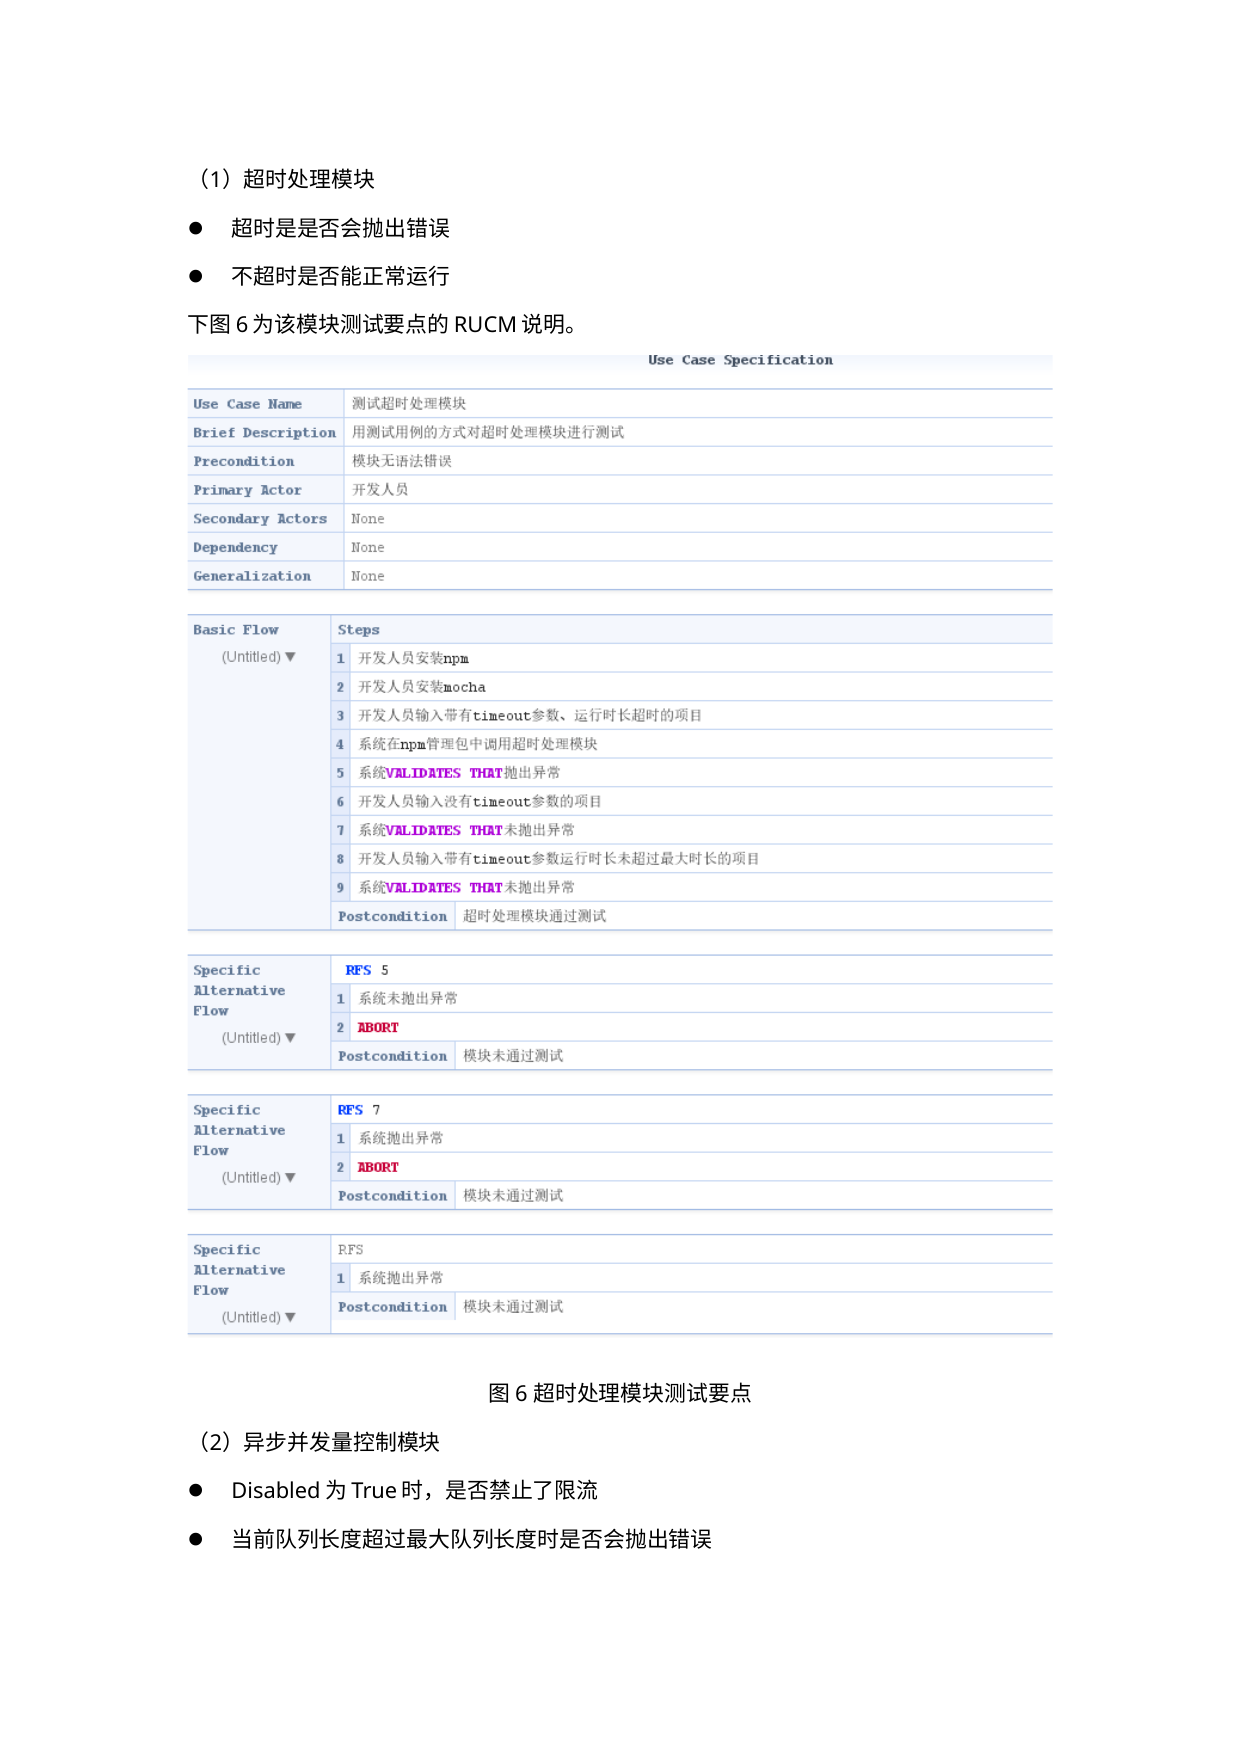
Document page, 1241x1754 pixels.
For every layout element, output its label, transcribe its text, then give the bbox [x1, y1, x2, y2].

text 下图6为该模块测试要点的RUCM说明。 [187, 307, 1053, 339]
text 图6 超时处理模块测试要点 [187, 1376, 1053, 1409]
text （2）异步并发量控制模块 [187, 1424, 1053, 1457]
list Disabled为True时，是否禁止了限流 [187, 1473, 1053, 1505]
list 当前队列长度超过最大队列长度时是否会抛出错误 [187, 1521, 1053, 1554]
picture [187, 355, 1053, 1338]
list 不超时是否能正常运行 [187, 259, 1053, 291]
list 超时是是否会抛出错误 [187, 210, 1053, 243]
text （1）超时处理模块 [187, 162, 1053, 194]
